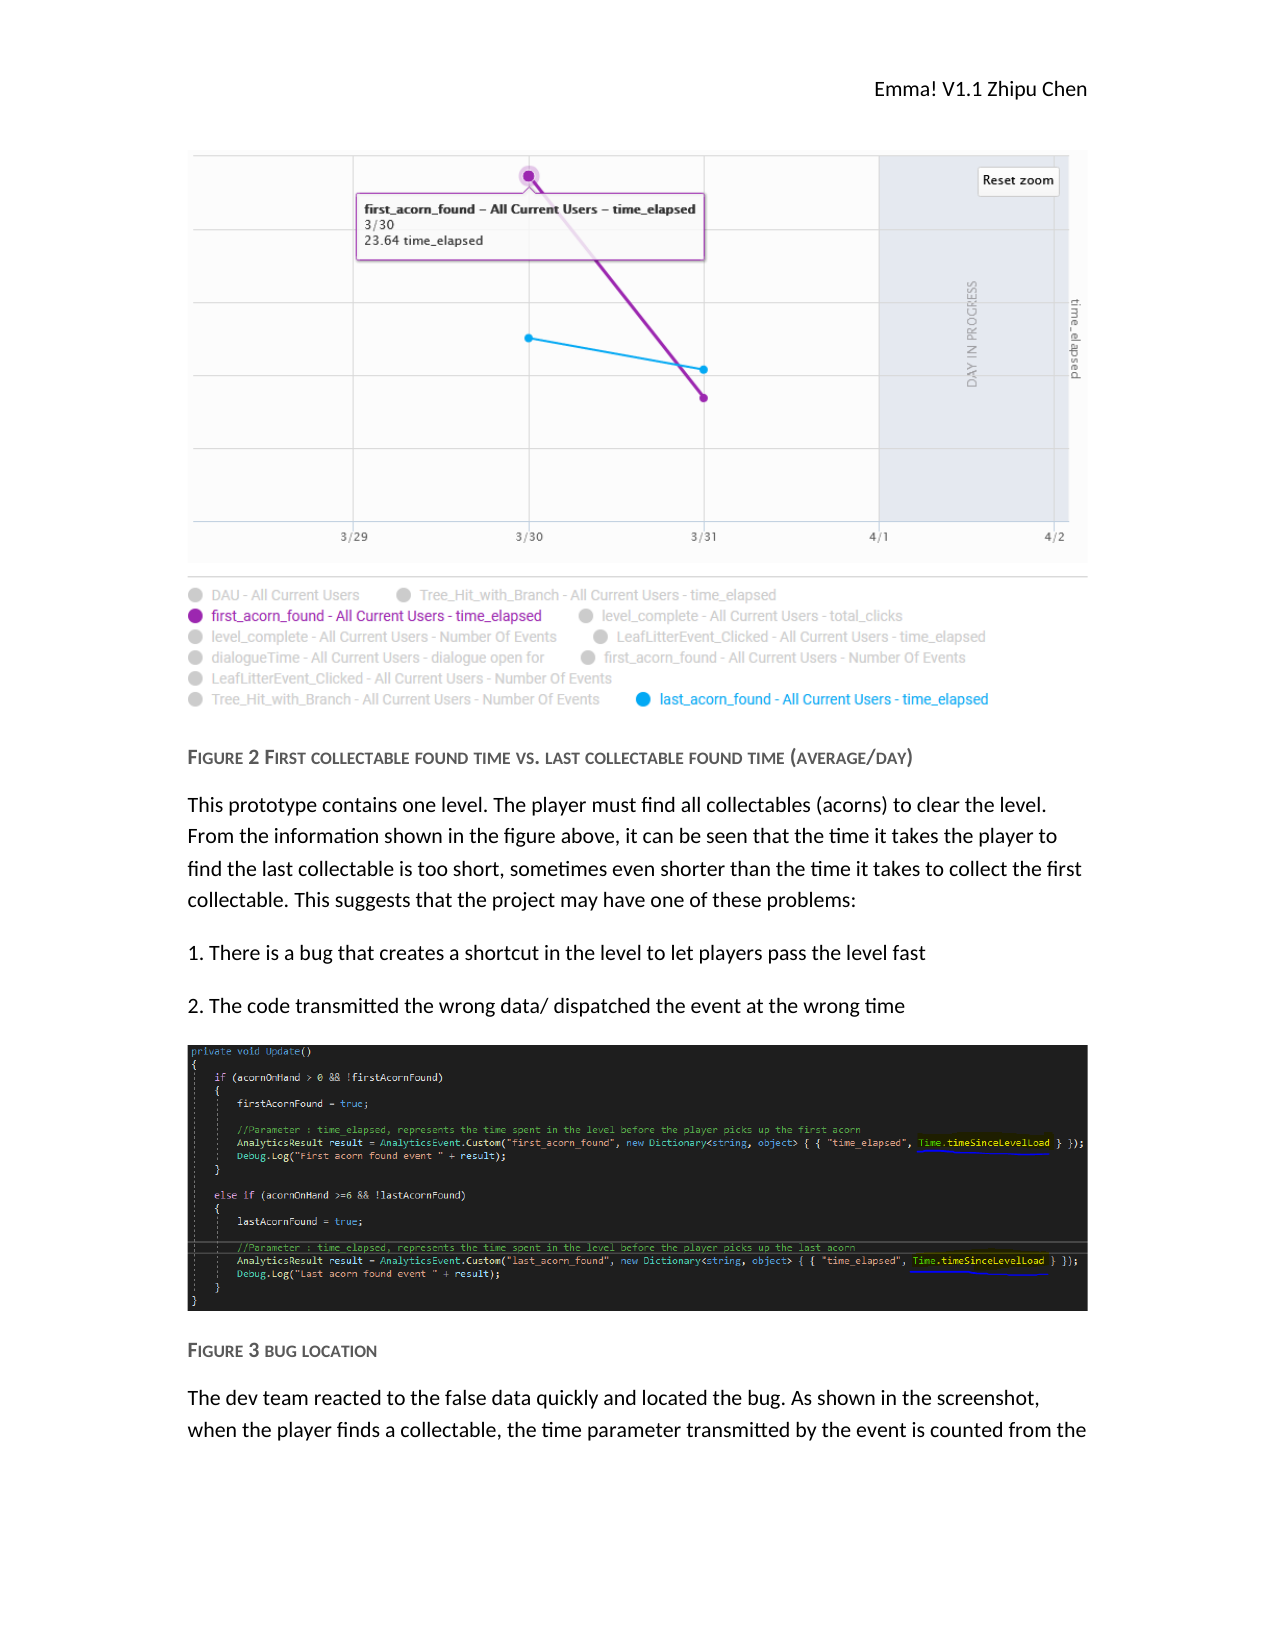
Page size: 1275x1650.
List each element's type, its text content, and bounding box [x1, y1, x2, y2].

text Figure 3 bug location [187, 1337, 1087, 1363]
text 2. The code transmitted the wrong data/ dispatched the event at the wrong time [187, 992, 1087, 1019]
picture [187, 1045, 1088, 1311]
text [187, 1384, 1087, 1443]
text This prototype contains one level. The player must find all collectables (acorns) to clear the level. From the information shown in the figure above, it can be seen that the time it takes the player to find the last collectable is too short, sometimes even shorter than the time it takes to collect the first collectable. This suggests that the project may have one of these problems: [187, 791, 1087, 913]
text 1. There is a bug that creates a shortcut in the level to let players pass the level fast [187, 939, 1087, 966]
picture [187, 150, 1088, 717]
text Figure 2 First collectable found time vs. last collectable found time (average/day) [187, 743, 1087, 770]
